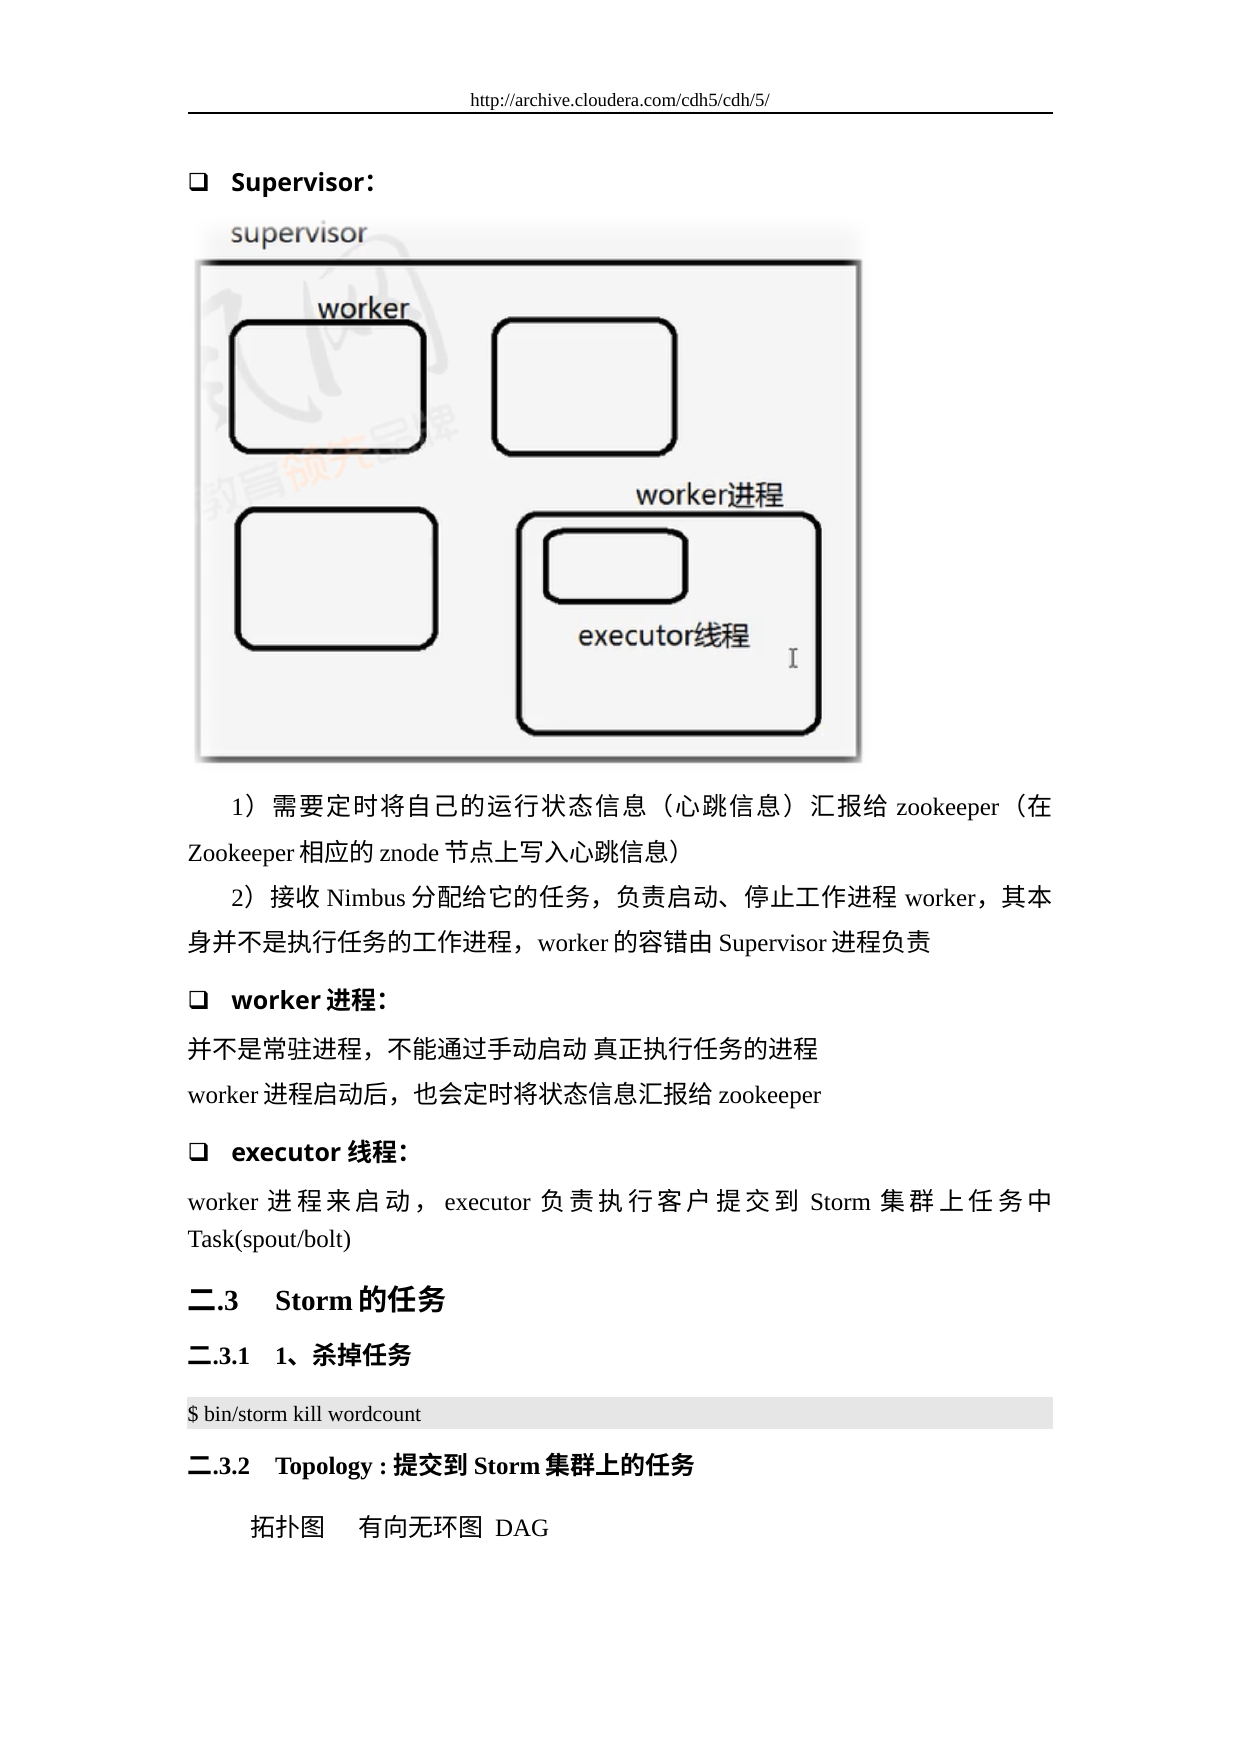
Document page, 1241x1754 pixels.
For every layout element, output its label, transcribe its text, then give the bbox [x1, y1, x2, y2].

picture [216, 239, 848, 751]
subtitle Topology : 提交到Storm集群上的任务 [187, 1446, 1053, 1482]
subtitle Storm的任务 [187, 1277, 1053, 1319]
text 并不是常驻进程，不能通过手动启动 真正执行任务的进程 [187, 1029, 1053, 1066]
text worker进程来启动，executor负责执行客户提交到Storm集群上任务中Task(spout/bolt) [187, 1181, 1053, 1253]
subtitle executor 线程： [187, 1132, 1053, 1169]
subtitle worker进程： [187, 981, 1053, 1017]
subtitle 1、杀掉任务 [187, 1335, 1053, 1372]
text worker进程启动后，也会定时将状态信息汇报给zookeeper [187, 1074, 1053, 1111]
text 拓扑图 有向无环图 DAG [187, 1507, 1053, 1543]
subtitle Supervisor： [187, 162, 1053, 198]
text $ bin/storm kill wordcount [187, 1397, 1053, 1429]
text 2）接收Nimbus分配给它的任务，负责启动、停止工作进程worker，其本身并不是执行任务的工作进程，worker的容错由Supervisor进程负责 [187, 877, 1053, 959]
text 1）需要定时将自己的运行状态信息（心跳信息）汇报给zookeeper（在Zookeeper相应的znode节点上写入心跳信息） [187, 787, 1053, 868]
